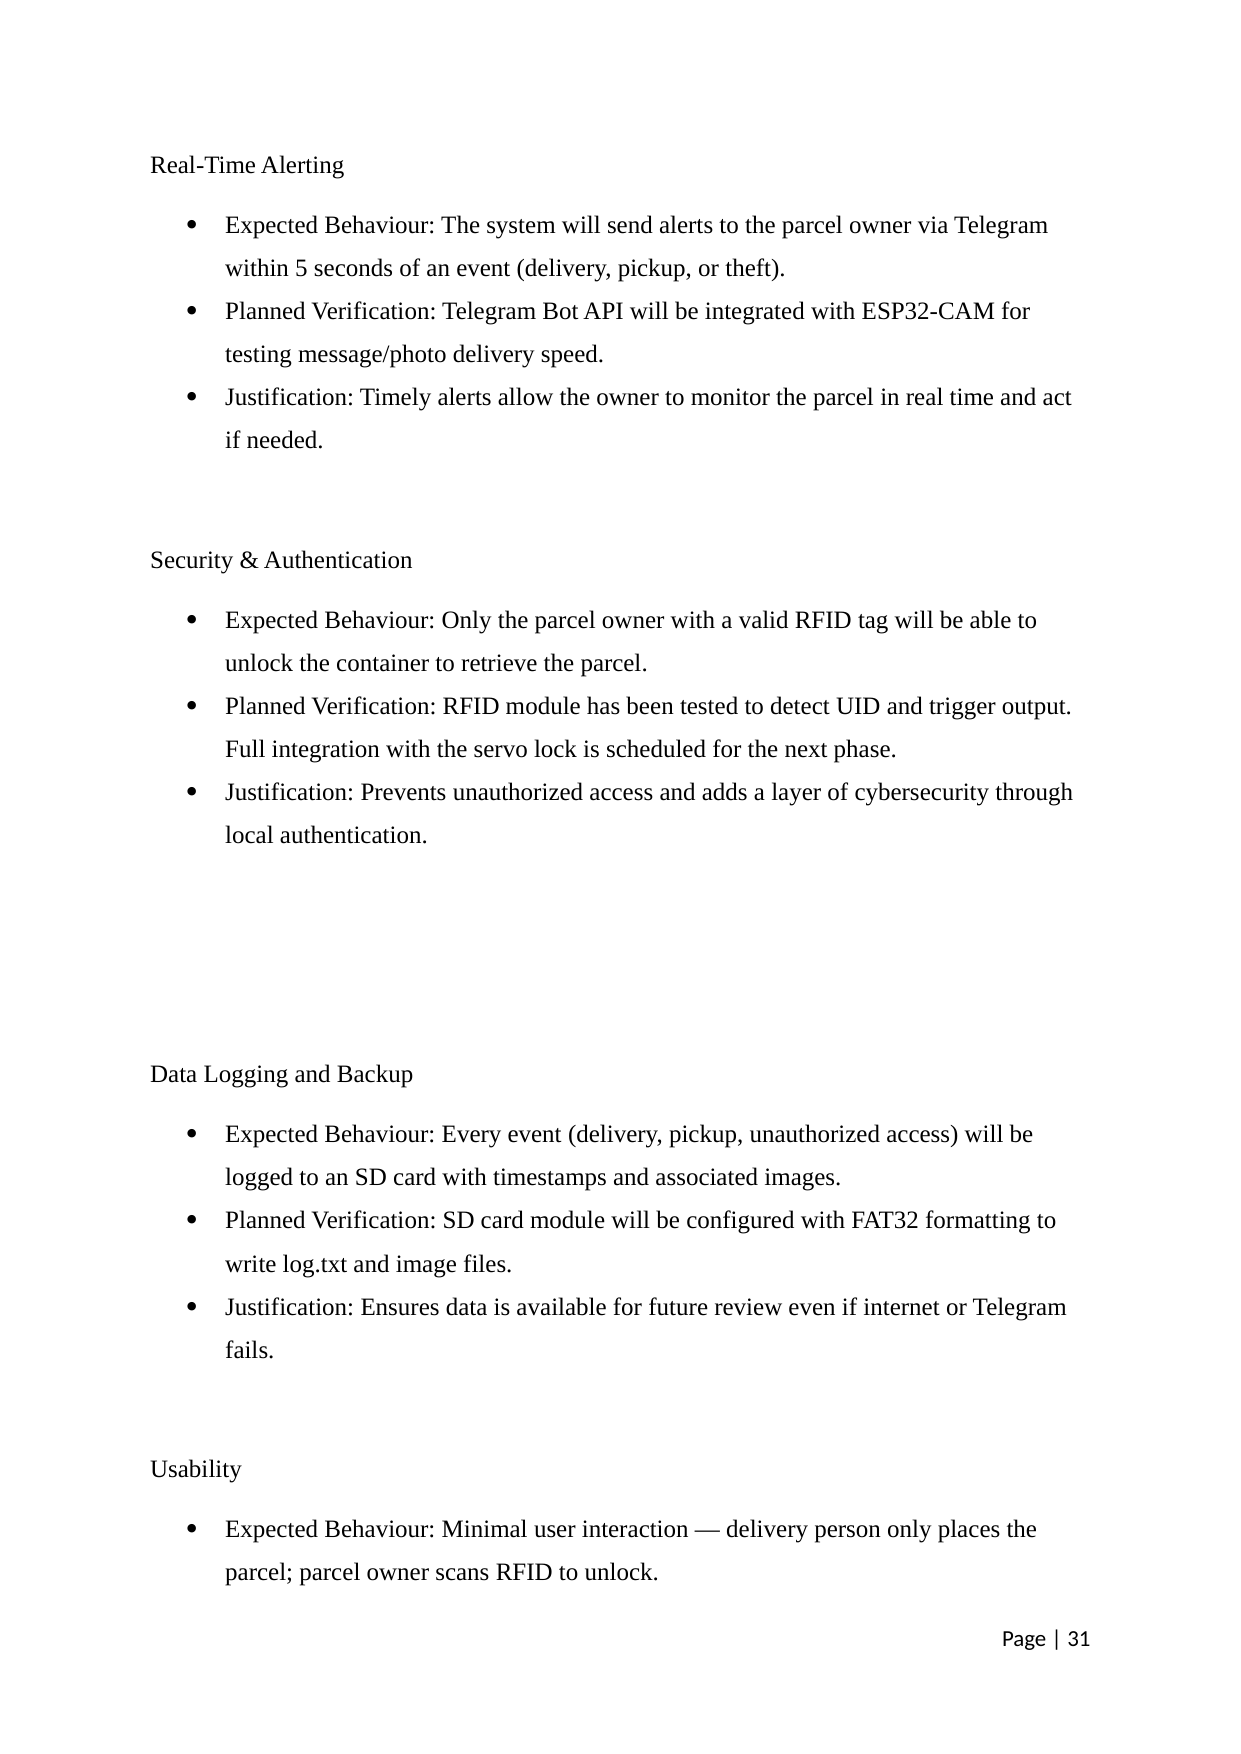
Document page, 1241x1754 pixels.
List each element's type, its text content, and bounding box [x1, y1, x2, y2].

text Usability [150, 1454, 1090, 1483]
text Data Logging and Backup [150, 1059, 1090, 1088]
text Security & Authentication [150, 545, 1090, 574]
list Planned Verification: RFID module has been tested to detect UID and trigger output. Full integration with the servo lock is scheduled for the next phase. [187, 691, 1090, 763]
list Justification: Timely alerts allow the owner to monitor the parcel in real time and act if needed. [187, 382, 1090, 454]
text Real-Time Alerting [150, 150, 1090, 179]
list Planned Verification: Telegram Bot API will be integrated with ESP32-CAM for testing message/photo delivery speed. [187, 296, 1090, 368]
list Planned Verification: SD card module will be configured with FAT32 formatting to write log.txt and image files. [187, 1206, 1090, 1277]
list Justification: Ensures data is available for future review even if internet or Telegram fails. [187, 1292, 1090, 1364]
list Expected Behaviour: Minimal user interaction — delivery person only places the parcel; parcel owner scans RFID to unlock. [187, 1514, 1090, 1586]
list Expected Behaviour: The system will send alerts to the parcel owner via Telegram within 5 seconds of an event (delivery, pickup, or theft). [187, 210, 1090, 282]
list Expected Behaviour: Only the parcel owner with a valid RFID tag will be able to unlock the container to retrieve the parcel. [187, 605, 1090, 677]
list Justification: Prevents unauthorized access and adds a layer of cybersecurity through local authentication. [187, 777, 1090, 849]
list Expected Behaviour: Every event (delivery, pickup, unauthorized access) will be logged to an SD card with timestamps and associated images. [187, 1119, 1090, 1191]
